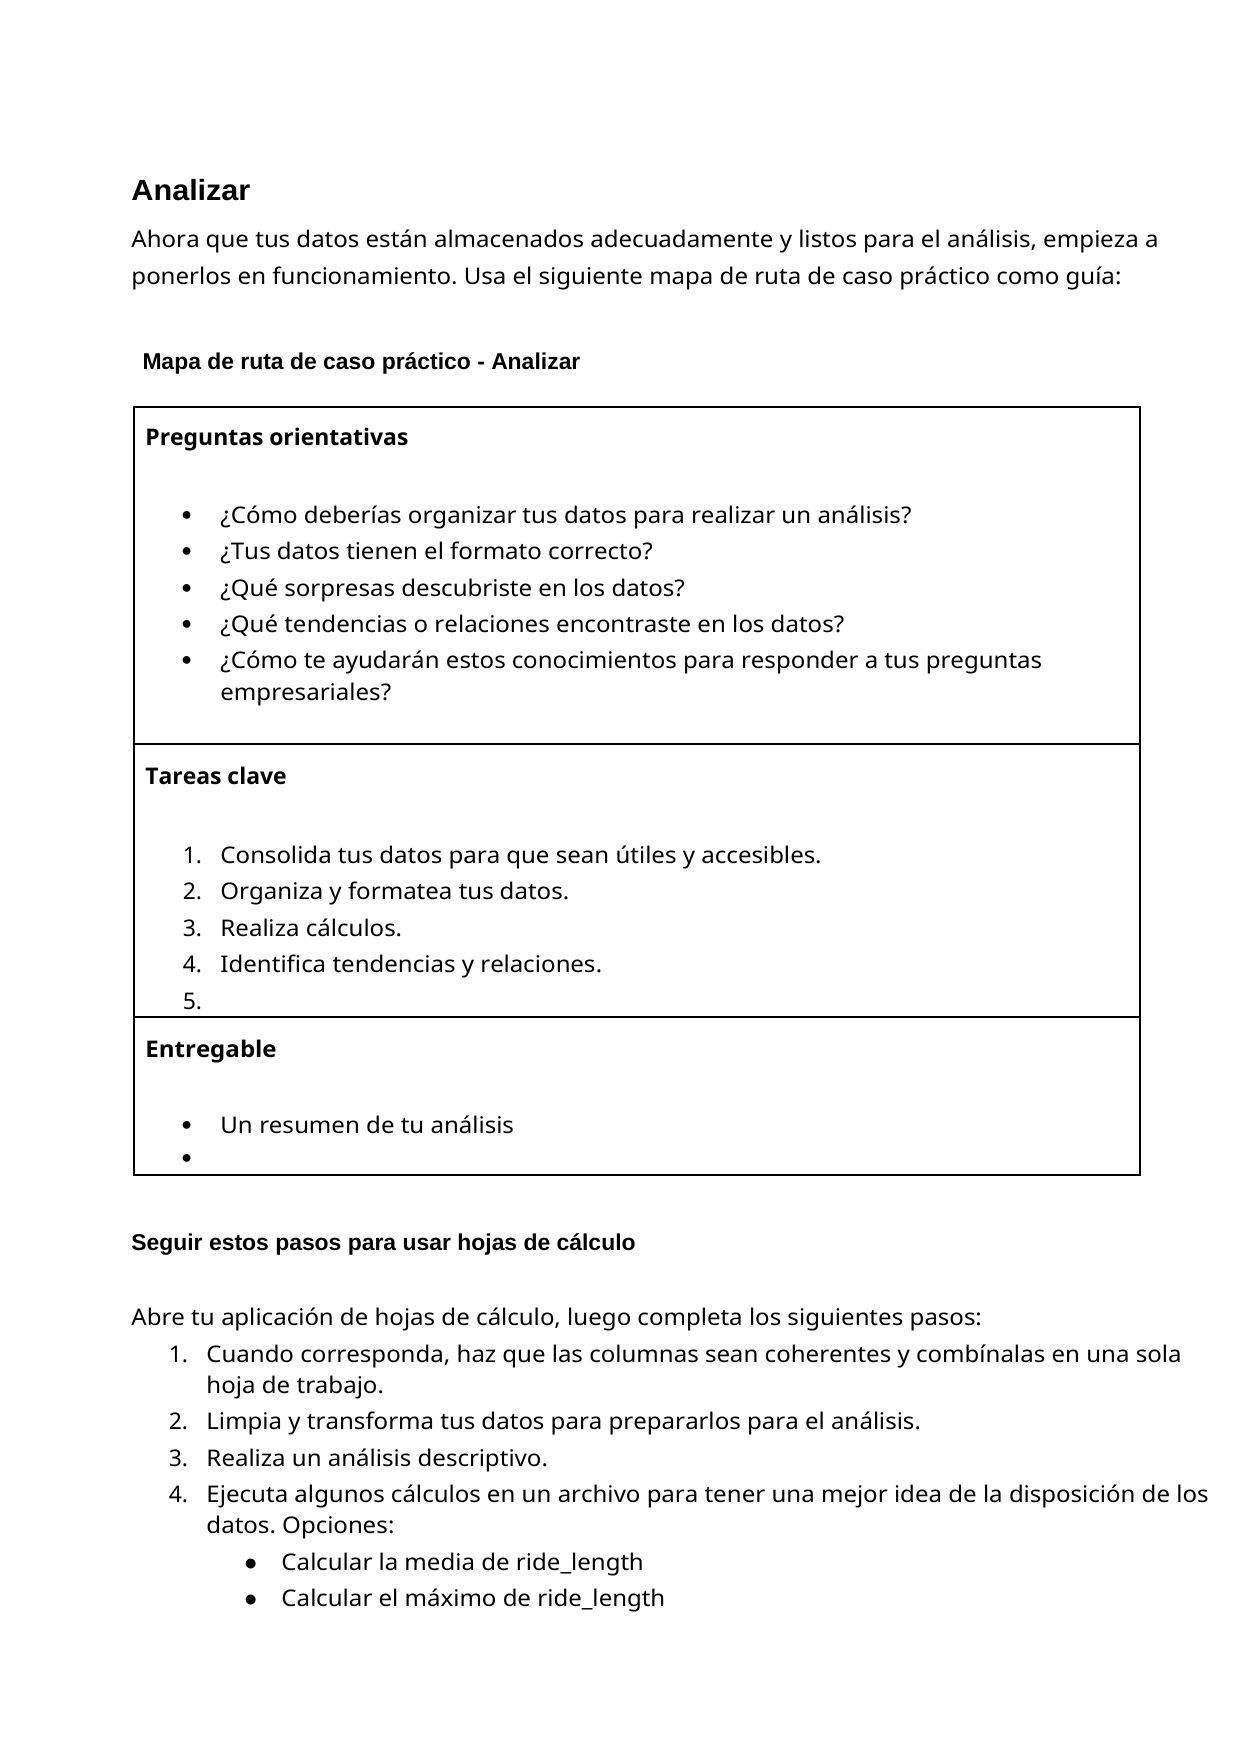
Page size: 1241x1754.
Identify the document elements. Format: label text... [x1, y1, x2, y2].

text Ahora que tus datos están almacenados adecuadamente y listos para el análisis, empieza a ponerlos en funcionamiento. Usa el siguiente mapa de ruta de caso práctico como guía: [131, 223, 1211, 291]
list Calcular la media de ride_length [244, 1546, 1211, 1577]
table_header Preguntas orientativas ¿Cómo deberías organizar tus datos para realizar un análisis? ¿Tus datos tienen el formato correcto? ¿Qué sorpresas descubriste en los datos? ¿Qué tendencias o relaciones encontraste en los datos? ¿Cómo te ayudarán estos conocimientos para responder a tus preguntas empresariales? [135, 408, 1139, 743]
subtitle Seguir estos pasos para usar hojas de cálculo [131, 1228, 1211, 1255]
list Limpia y transforma tus datos para prepararlos para el análisis. [169, 1405, 1211, 1436]
list Realiza un análisis descriptivo. [169, 1442, 1211, 1473]
table_cell Tareas clave Consolida tus datos para que sean útiles y accesibles. Organiza y formatea tus datos. Realiza cálculos. Identifica tendencias y relaciones. [135, 745, 1139, 1016]
list Ejecuta algunos cálculos en un archivo para tener una mejor idea de la disposición de los datos. Opciones: [169, 1478, 1211, 1541]
subtitle Mapa de ruta de caso práctico - Analizar [142, 348, 1211, 374]
subtitle Analizar [131, 173, 1211, 207]
text Abre tu aplicación de hojas de cálculo, luego completa los siguientes pasos: [131, 1301, 1211, 1332]
list Cuando corresponda, haz que las columnas sean coherentes y combínalas en una sola hoja de trabajo. [169, 1337, 1211, 1400]
list Calcular el máximo de ride_length [244, 1582, 1211, 1613]
table_cell Entregable Un resumen de tu análisis [135, 1018, 1139, 1173]
